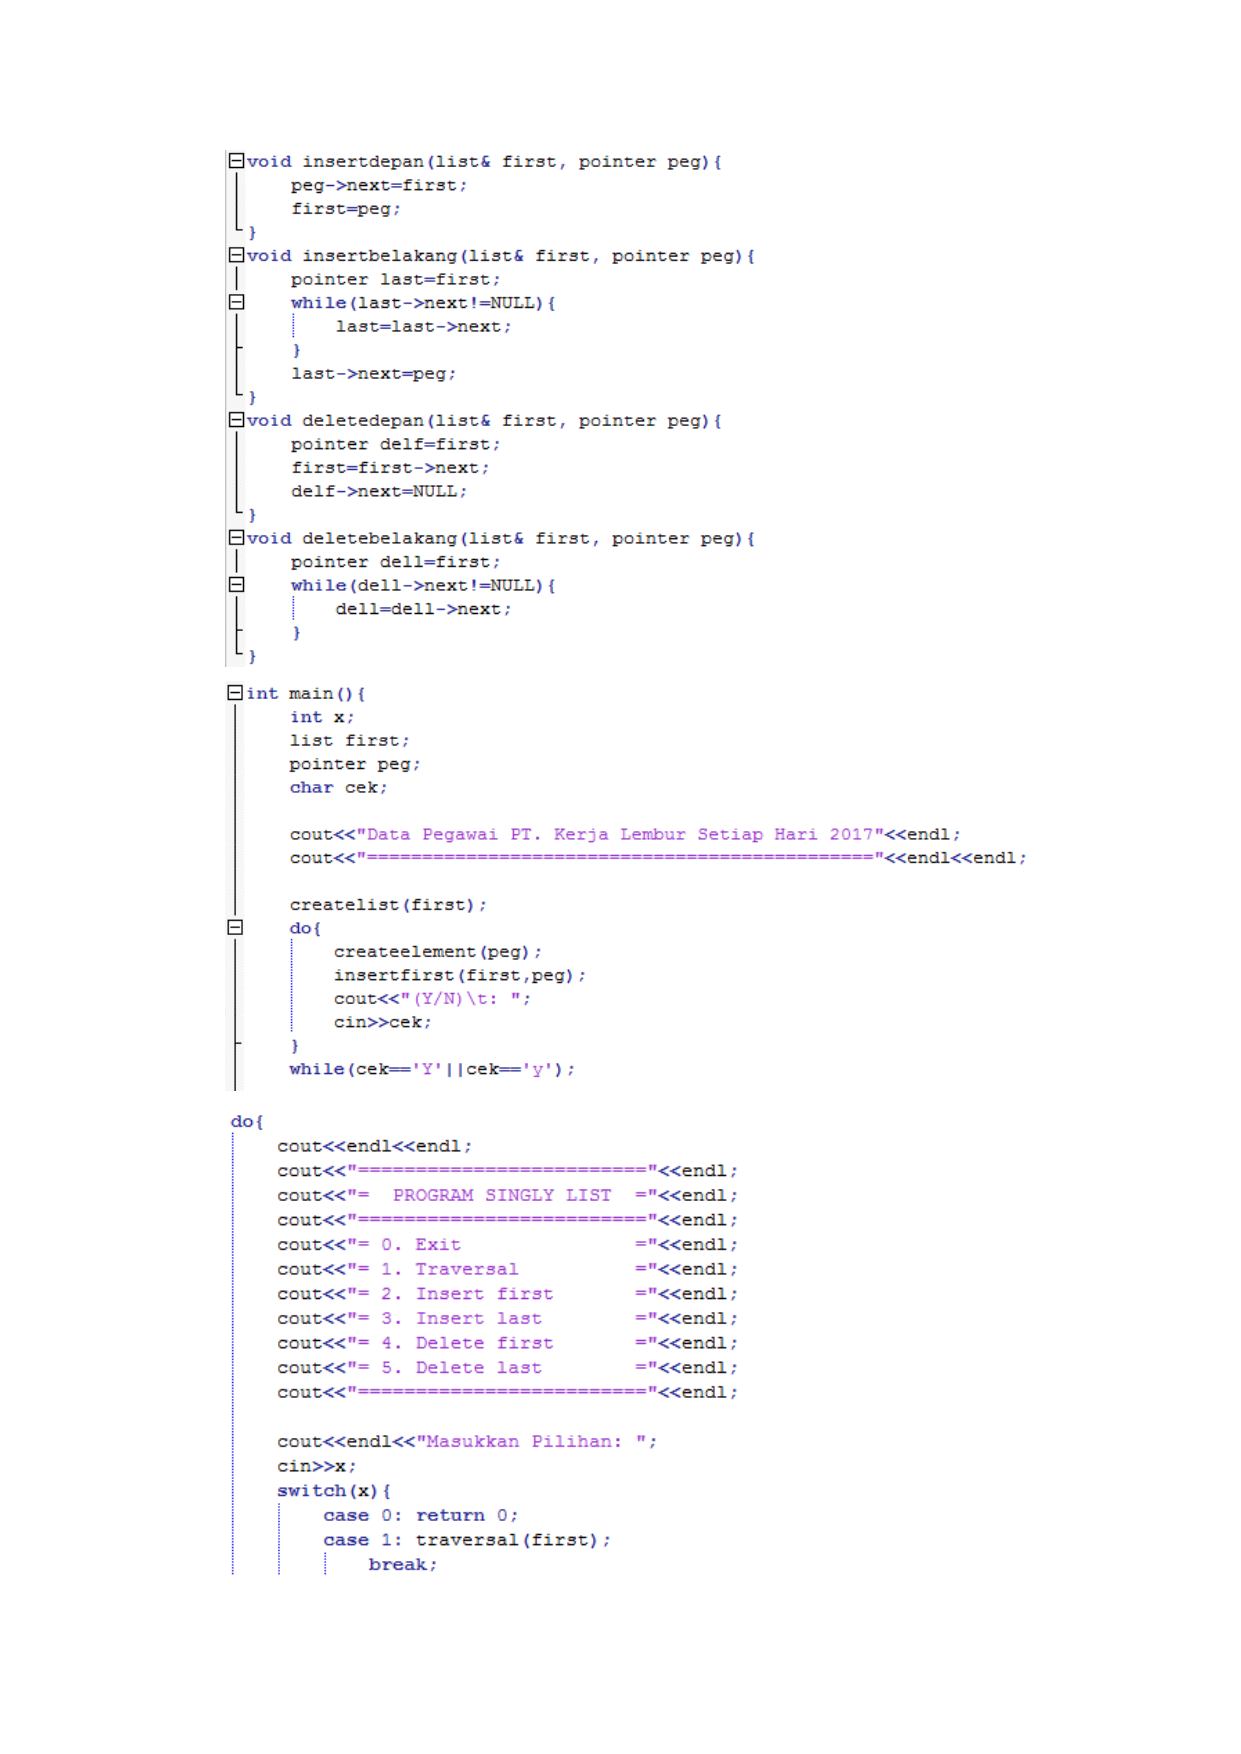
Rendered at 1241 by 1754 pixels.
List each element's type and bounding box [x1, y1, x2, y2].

picture [225, 150, 769, 667]
picture [225, 1104, 751, 1576]
picture [225, 681, 1035, 1091]
